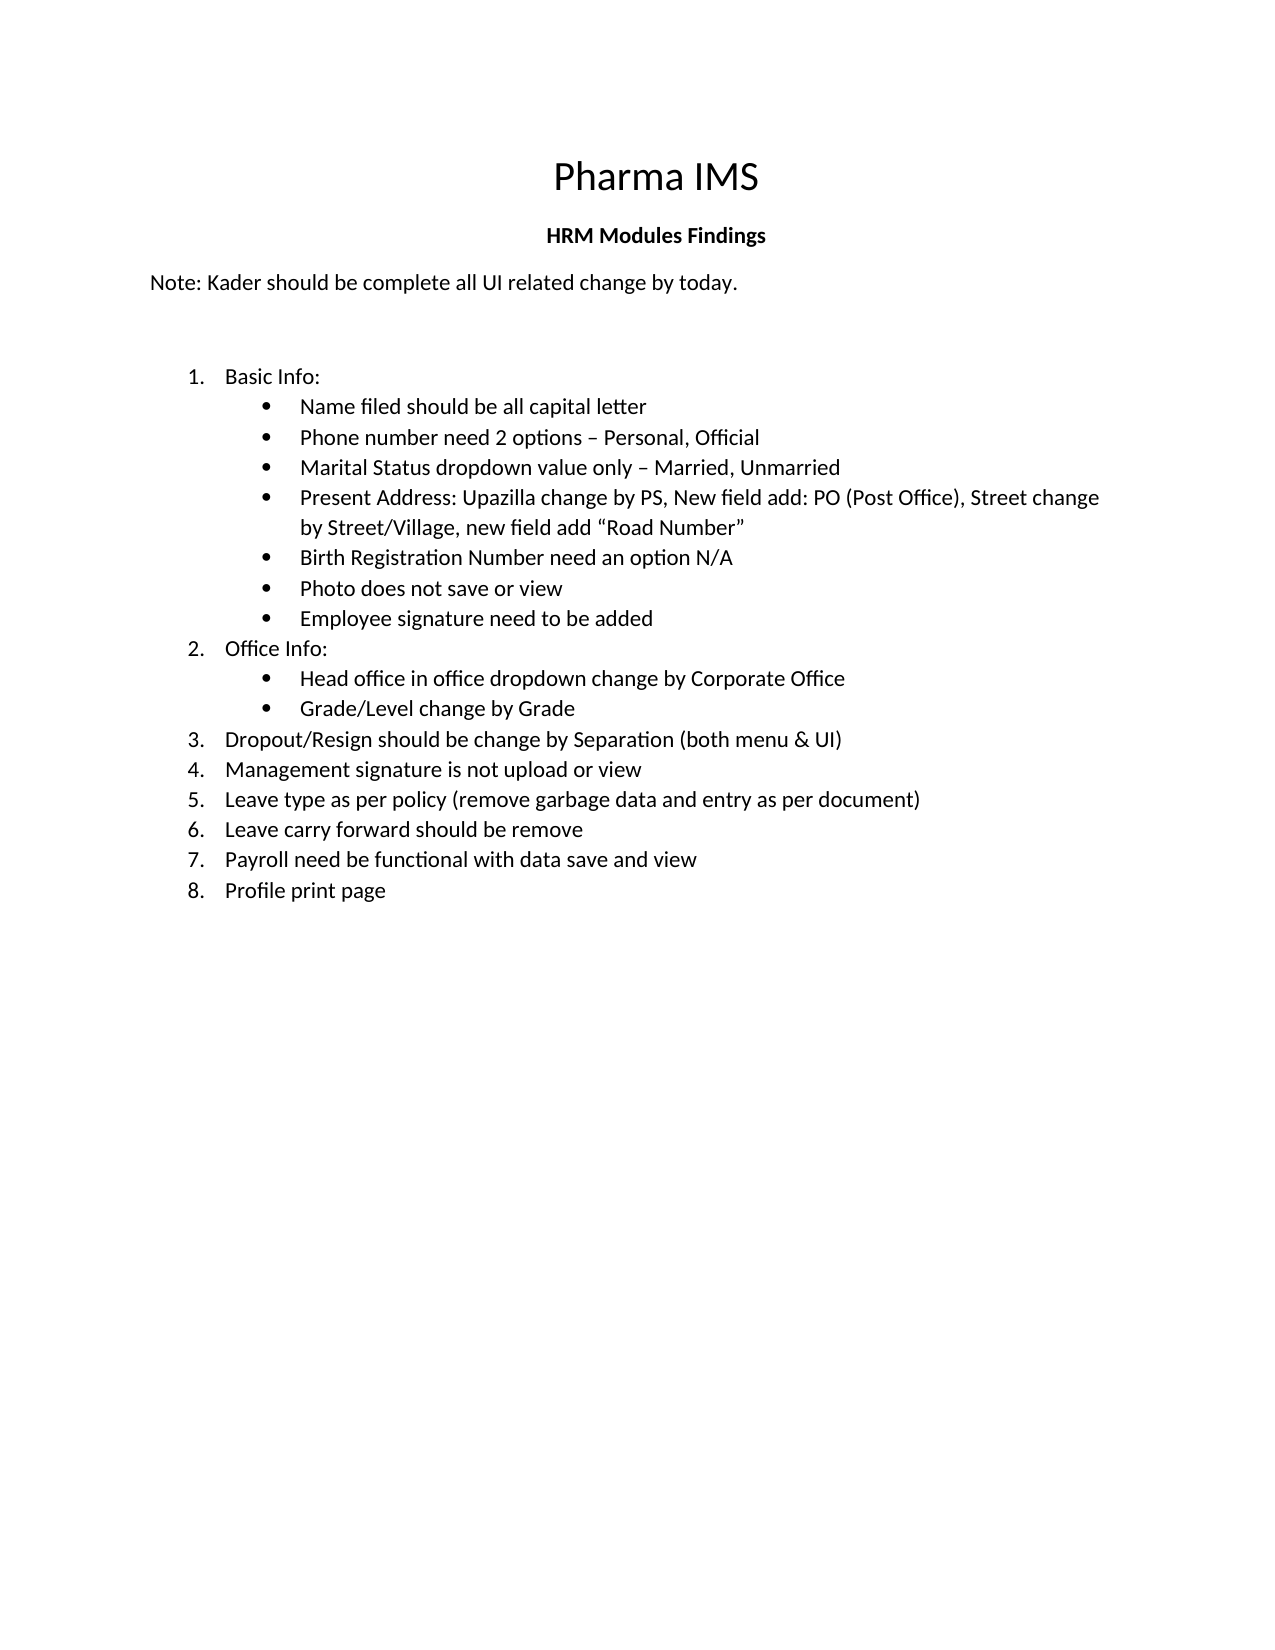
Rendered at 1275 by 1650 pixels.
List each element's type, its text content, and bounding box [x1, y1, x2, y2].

list Management signature is not upload or view [187, 755, 1125, 783]
text Pharma IMS [187, 150, 1125, 201]
list Name filed should be all capital letter [262, 392, 1125, 420]
list Payroll need be functional with data save and view [187, 846, 1125, 873]
list Employee signature need to be added [262, 604, 1125, 632]
list Photo does not save or view [262, 574, 1125, 602]
list Profile print page [187, 876, 1125, 904]
list Phone number need 2 options – Personal, Official [262, 423, 1125, 451]
list Grade/Level change by Grade [262, 694, 1125, 722]
list Head office in office dropdown change by Corporate Office [262, 664, 1125, 692]
text HRM Modules Findings [187, 222, 1125, 249]
list Present Address: Upazilla change by PS, New field add: PO (Post Office), Street change by Street/Village, new field add “Road Number” [262, 483, 1125, 541]
text Note: Kader should be complete all UI related change by today. [150, 268, 1125, 296]
list Basic Info: [187, 362, 1125, 390]
list Leave carry forward should be remove [187, 815, 1125, 843]
list Leave type as per policy (remove garbage data and entry as per document) [187, 785, 1125, 813]
list Dropout/Resign should be change by Separation (both menu & UI) [187, 725, 1125, 753]
list Office Info: [187, 634, 1125, 662]
list Marital Status dropdown value only – Married, Unmarried [262, 453, 1125, 481]
list Birth Registration Number need an option N/A [262, 543, 1125, 571]
